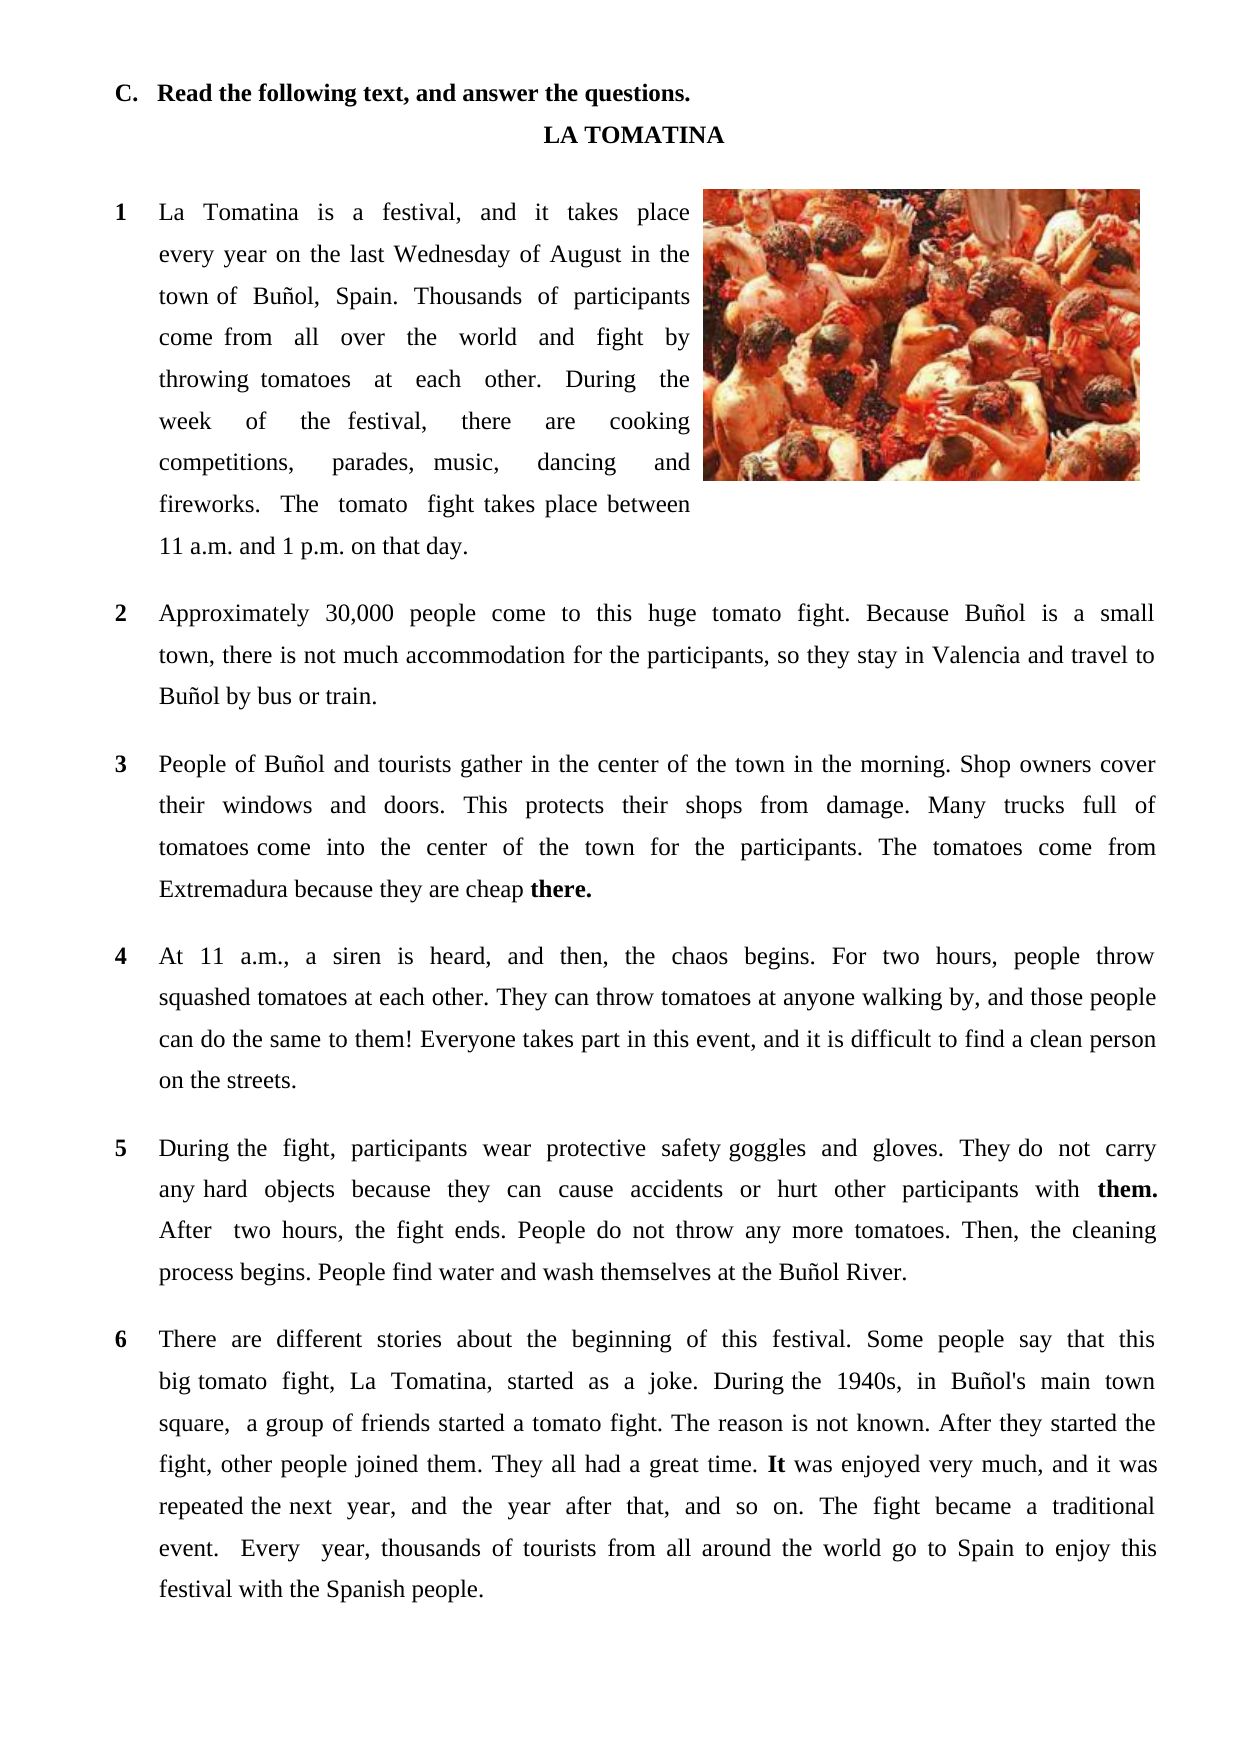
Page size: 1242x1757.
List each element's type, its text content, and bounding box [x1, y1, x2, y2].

text LA TOMATINA [539, 120, 729, 149]
text C. Read the following text, and answer the questions. [114, 78, 1164, 107]
text 6 There are different stories about the beginning of this festival. Some people say that this big tomato fight, La Tomatina, started as a joke. During the 1940s, in Buñol's main town square, a group of friends started a tomato fight. The reason is not known. After they started the fight, other people joined them. They all had a great time. It was enjoyed very much, and it was repeated the next year, and the year after that, and so on. The fight became a traditional event. Every year, thousands of tourists from all around the world go to Spain to enjoy this festival with the Spanish people. [114, 1324, 1158, 1603]
text 1 La Tomatina is a festival, and it takes place every year on the last Wednesday of August in the town of Buñol, Spain. Thousands of participants come from all over the world and fight by throwing tomatoes at each other. During the week of the festival, there are cooking competitions, parades, music, dancing and fireworks. The tomato fight takes place between 11 a.m. and 1 p.m. on that day. [114, 197, 691, 559]
text 2 Approximately 30,000 people come to this huge tomato fight. Because Buñol is a small town, there is not much accommodation for the participants, so they stay in Valencia and travel to Buñol by bus or train. [114, 598, 1157, 710]
text 5 During the fight, participants wear protective safety goggles and gloves. They do not carry any hard objects because they can cause accidents or hurt other participants with them. After two hours, the fight ends. People do not throw any more tomatoes. Then, the cleaning process begins. People find water and wash themselves at the Buñol River. [114, 1133, 1158, 1286]
picture [703, 189, 1140, 481]
text 4 At 11 a.m., a siren is heard, and then, the chaos begins. For two hours, people throw squashed tomatoes at each other. They can throw tomatoes at anyone walking by, and those people can do the same to them! Everyone takes part in this event, and it is difficult to find a clean person on the streets. [114, 941, 1158, 1094]
text 3 People of Buñol and tourists gather in the center of the town in the morning. Shop owners cover their windows and doors. This protects their shops from damage. Many trucks full of tomatoes come into the center of the town for the participants. The tomatoes come from Extremadura because they are cheap there. [114, 749, 1158, 902]
